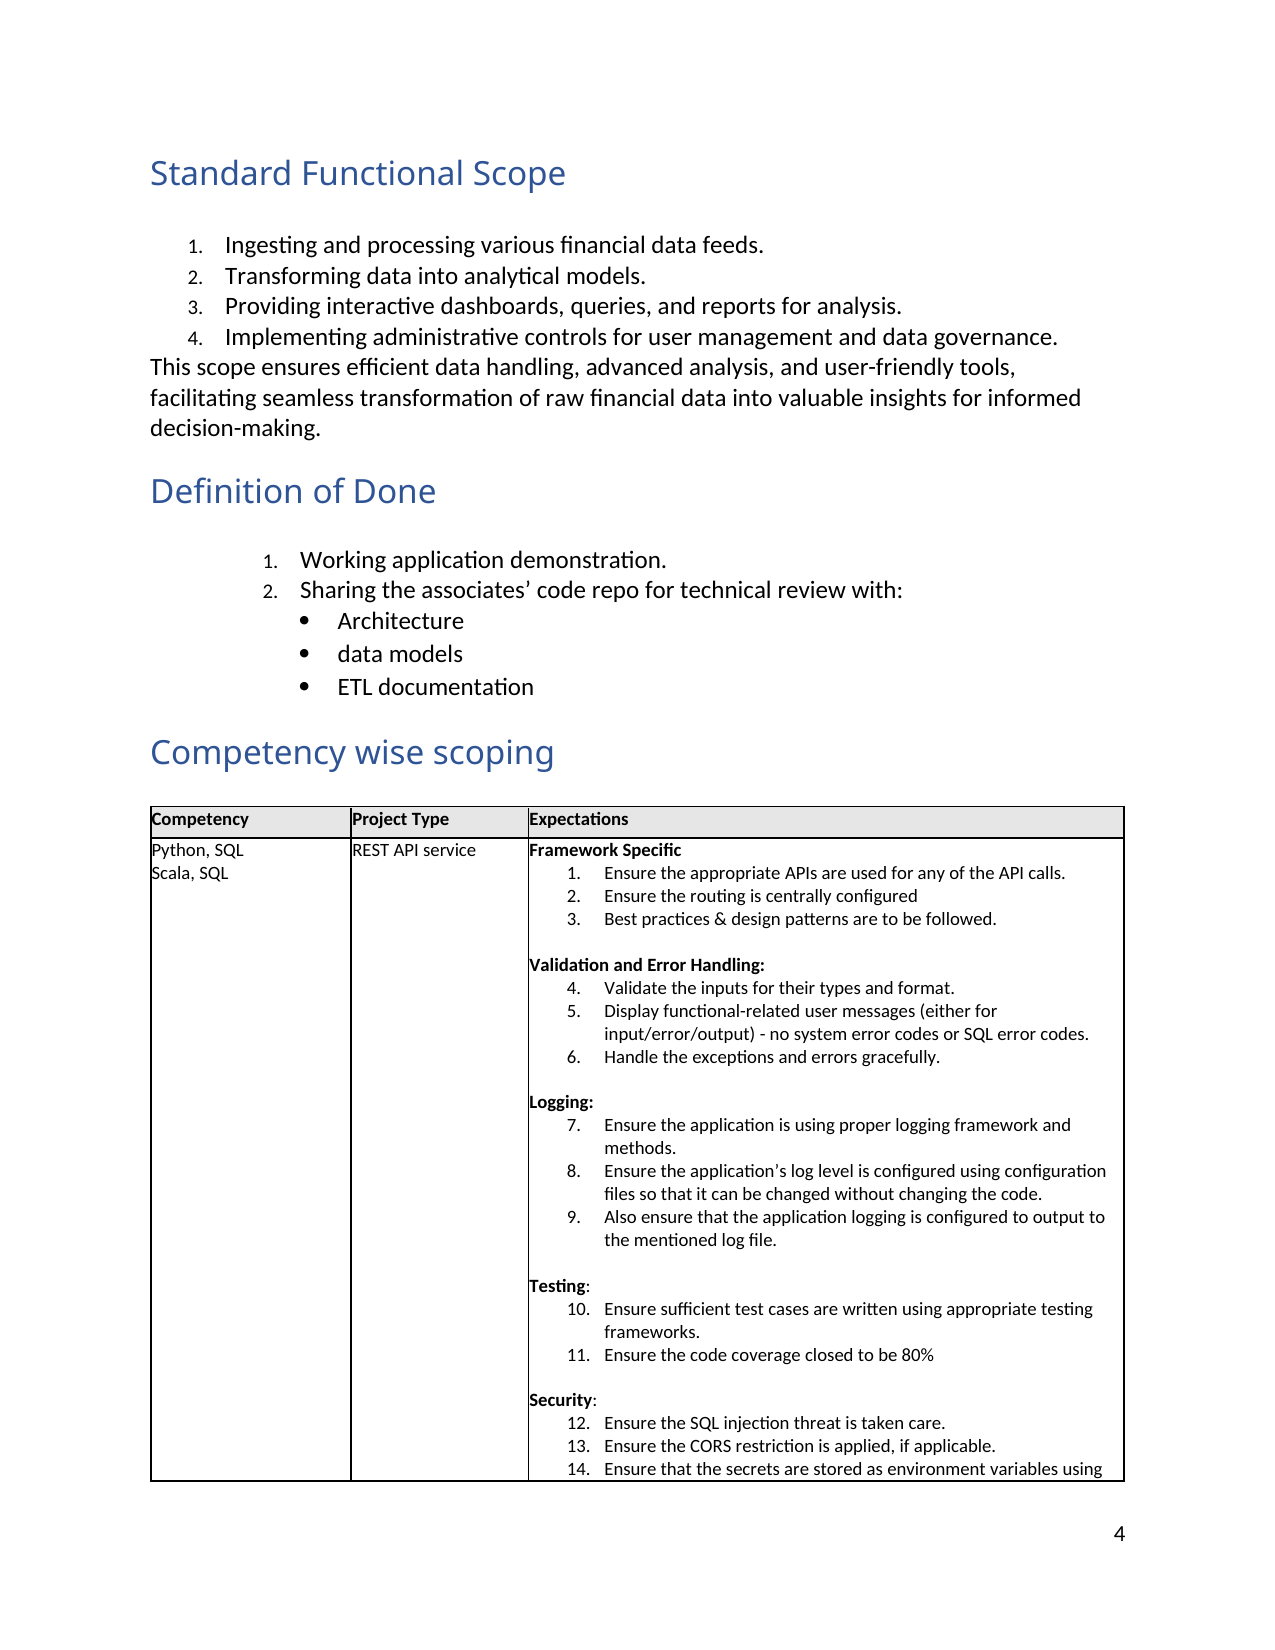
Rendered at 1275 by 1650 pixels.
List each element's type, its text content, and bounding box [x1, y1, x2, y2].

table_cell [529, 839, 1123, 1480]
list Architecture [300, 605, 1125, 636]
subtitle Competency wise scoping [150, 729, 1125, 774]
list data models [300, 638, 1125, 668]
list Implementing administrative controls for user management and data governance. [187, 321, 1125, 352]
list Ingesting and processing various financial data feeds. [187, 229, 1125, 260]
list Working application demonstration. [262, 544, 1125, 574]
list Sharing the associates’ code repo for technical review with: [262, 574, 1125, 605]
table_header Expectations [529, 807, 1123, 837]
list Transforming data into analytical models. [187, 260, 1125, 291]
subtitle Definition of Done [150, 468, 1125, 513]
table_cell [152, 839, 350, 1480]
subtitle Standard Functional Scope [150, 150, 1125, 195]
table_cell REST API service [352, 839, 528, 1480]
list Providing interactive dashboards, queries, and reports for analysis. [187, 291, 1125, 321]
table_header Project Type [352, 807, 528, 837]
text This scope ensures efficient data handling, advanced analysis, and user-friendly tools, facilitating seamless transformation of raw financial data into valuable insights for informed decision-making. [150, 352, 1125, 443]
table_header Competency [152, 807, 351, 837]
list ETL documentation [300, 671, 1125, 701]
